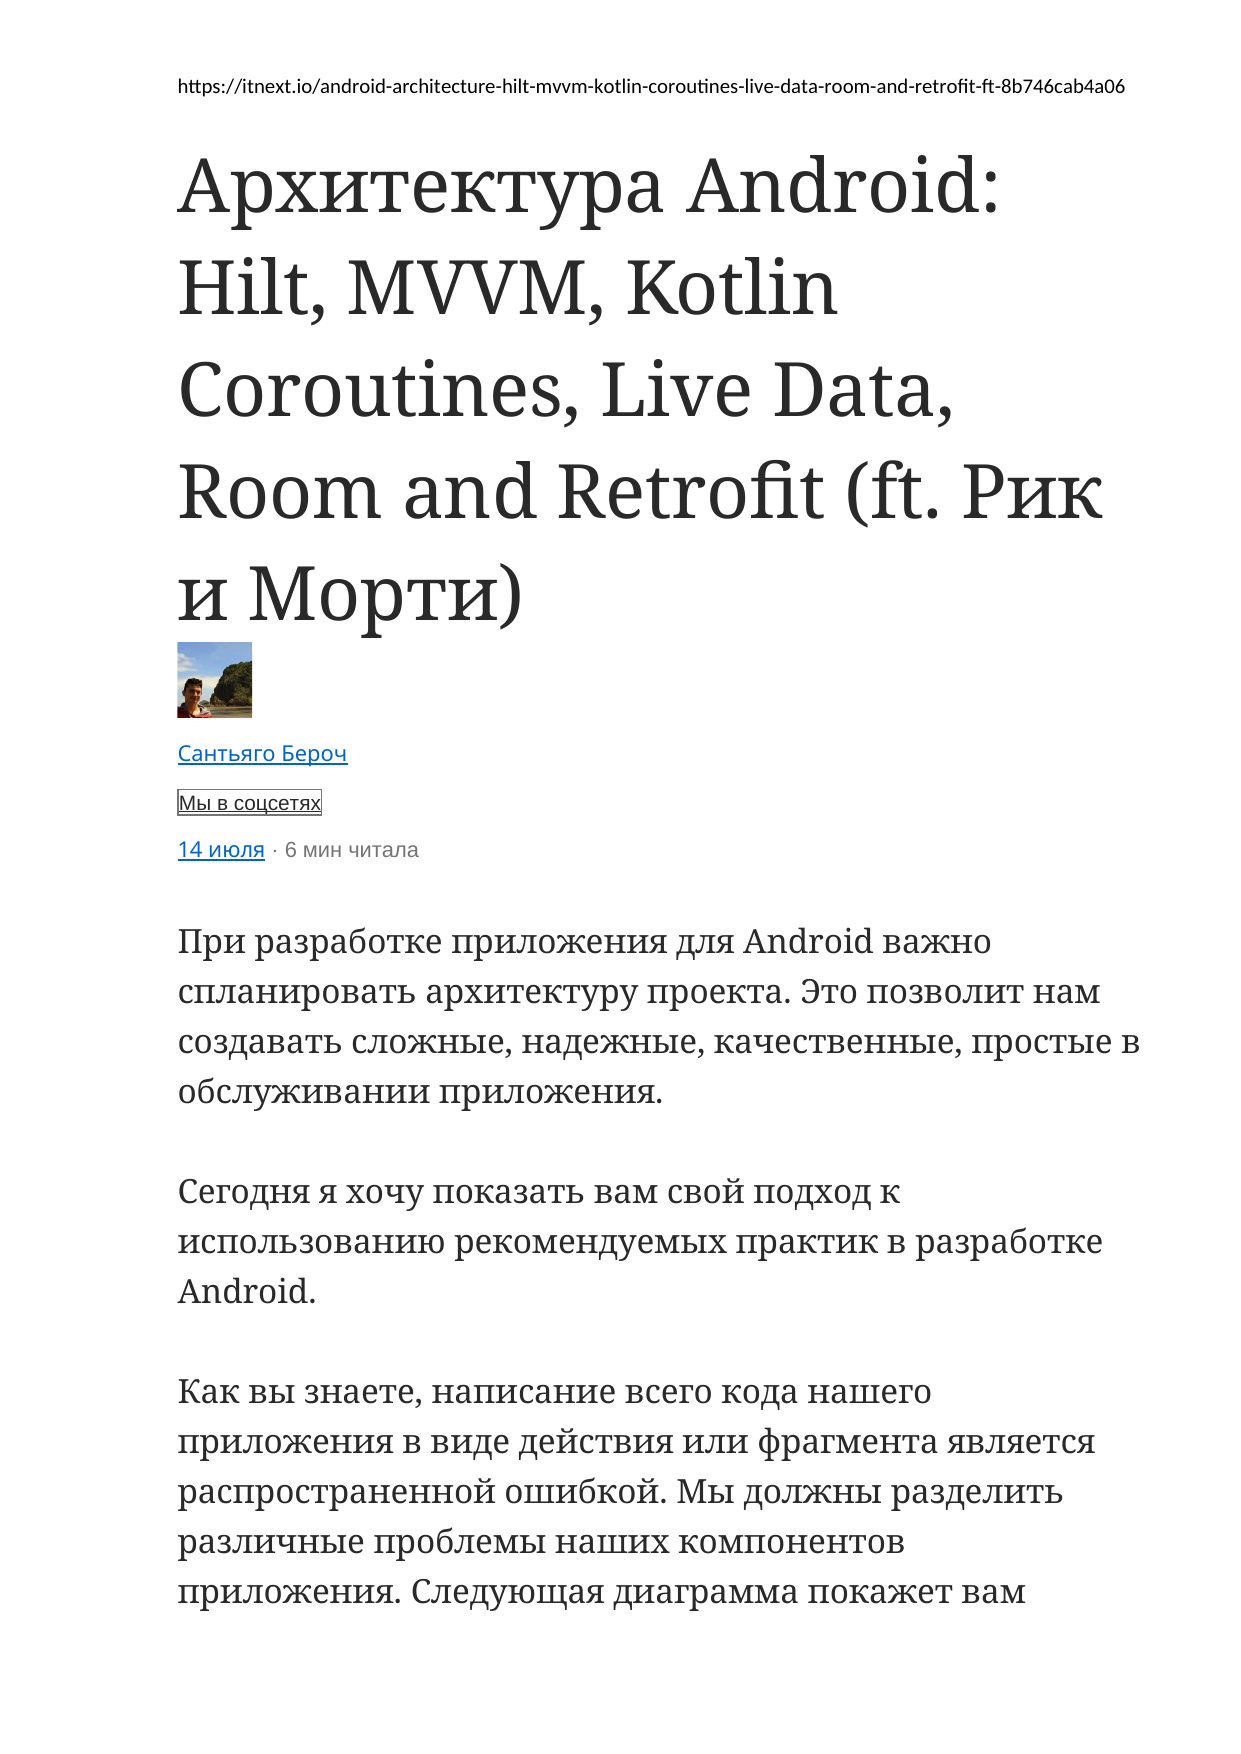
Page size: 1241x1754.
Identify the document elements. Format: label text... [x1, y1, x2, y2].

subtitle Архитектура Android: Hilt, MVVM, Kotlin Coroutines, Live Data, Room and Retrofit (ft. Рик и Морти) [177, 132, 1152, 643]
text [177, 1364, 1152, 1614]
text 14 июля · 6 мин читала [177, 832, 1152, 864]
text При разработке приложения для Android важно спланировать архитектуру проекта. Это позволит нам создавать сложные, надежные, качественные, простые в обслуживании приложения. [177, 914, 1152, 1114]
text Сантьяго Бероч [177, 737, 1152, 768]
picture [177, 642, 253, 718]
text Мы в соцсетях [177, 784, 1152, 816]
text Сегодня я хочу показать вам свой подход к использованию рекомендуемых практик в разработке Android. [177, 1164, 1152, 1314]
